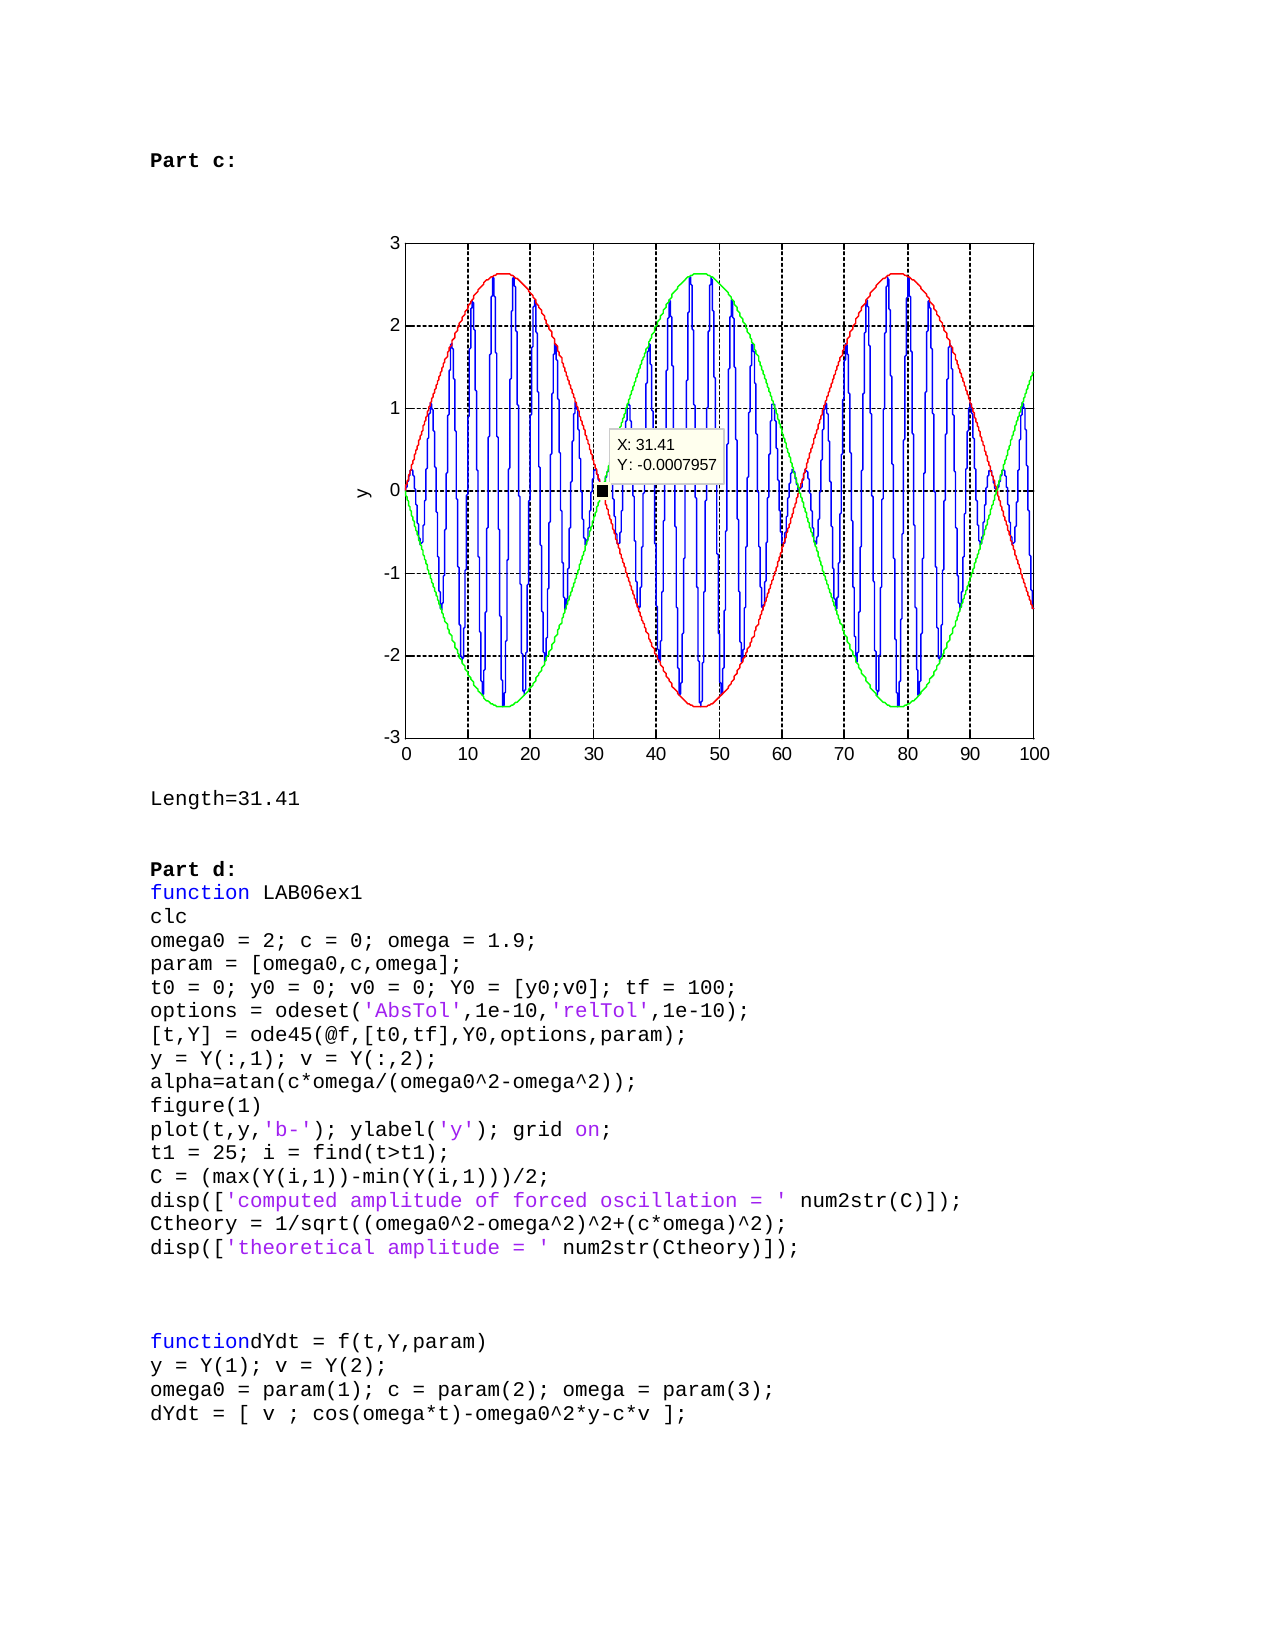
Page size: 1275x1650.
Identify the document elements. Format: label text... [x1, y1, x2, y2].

text Part c: [150, 150, 1125, 174]
text t1 = 25; i = find(t>t1); [150, 1142, 1125, 1166]
text y = Y(:,1); v = Y(:,2); [150, 1048, 1125, 1071]
text t0 = 0; y0 = 0; v0 = 0; Y0 = [y0;v0]; tf = 100; [150, 977, 1125, 1001]
text options = odeset('AbsTol',1e-10,'relTol',1e-10); [150, 1001, 1125, 1024]
text alpha=atan(c*omega/(omega0^2-omega^2)); [150, 1071, 1125, 1095]
text clc [150, 906, 1125, 929]
text figure(1) [150, 1095, 1125, 1119]
text C = (max(Y(i,1))-min(Y(i,1)))/2; [150, 1166, 1125, 1190]
text param = [omega0,c,omega]; [150, 953, 1125, 977]
text dYdt = [ v ; cos(omega*t)-omega0^2*y-c*v ]; [150, 1402, 1125, 1426]
text functiondYdt = f(t,Y,param) [150, 1332, 1125, 1355]
text disp(['theoretical amplitude = ' num2str(Ctheory)]); [150, 1237, 1125, 1261]
text omega0 = 2; c = 0; omega = 1.9; [150, 929, 1125, 953]
text disp(['computed amplitude of forced oscillation = ' num2str(C)]); [150, 1190, 1125, 1213]
text omega0 = param(1); c = param(2); omega = param(3); [150, 1379, 1125, 1402]
text Ctheory = 1/sqrt((omega0^2-omega^2)^2+(c*omega)^2); [150, 1213, 1125, 1237]
text Length=31.41 [150, 197, 1125, 811]
text Part d: [150, 859, 1125, 882]
text [t,Y] = ode45(@f,[t0,tf],Y0,options,param); [150, 1024, 1125, 1048]
text y = Y(1); v = Y(2); [150, 1355, 1125, 1379]
text function LAB06ex1 [150, 882, 1125, 906]
text plot(t,y,'b-'); ylabel('y'); grid on; [150, 1119, 1125, 1142]
